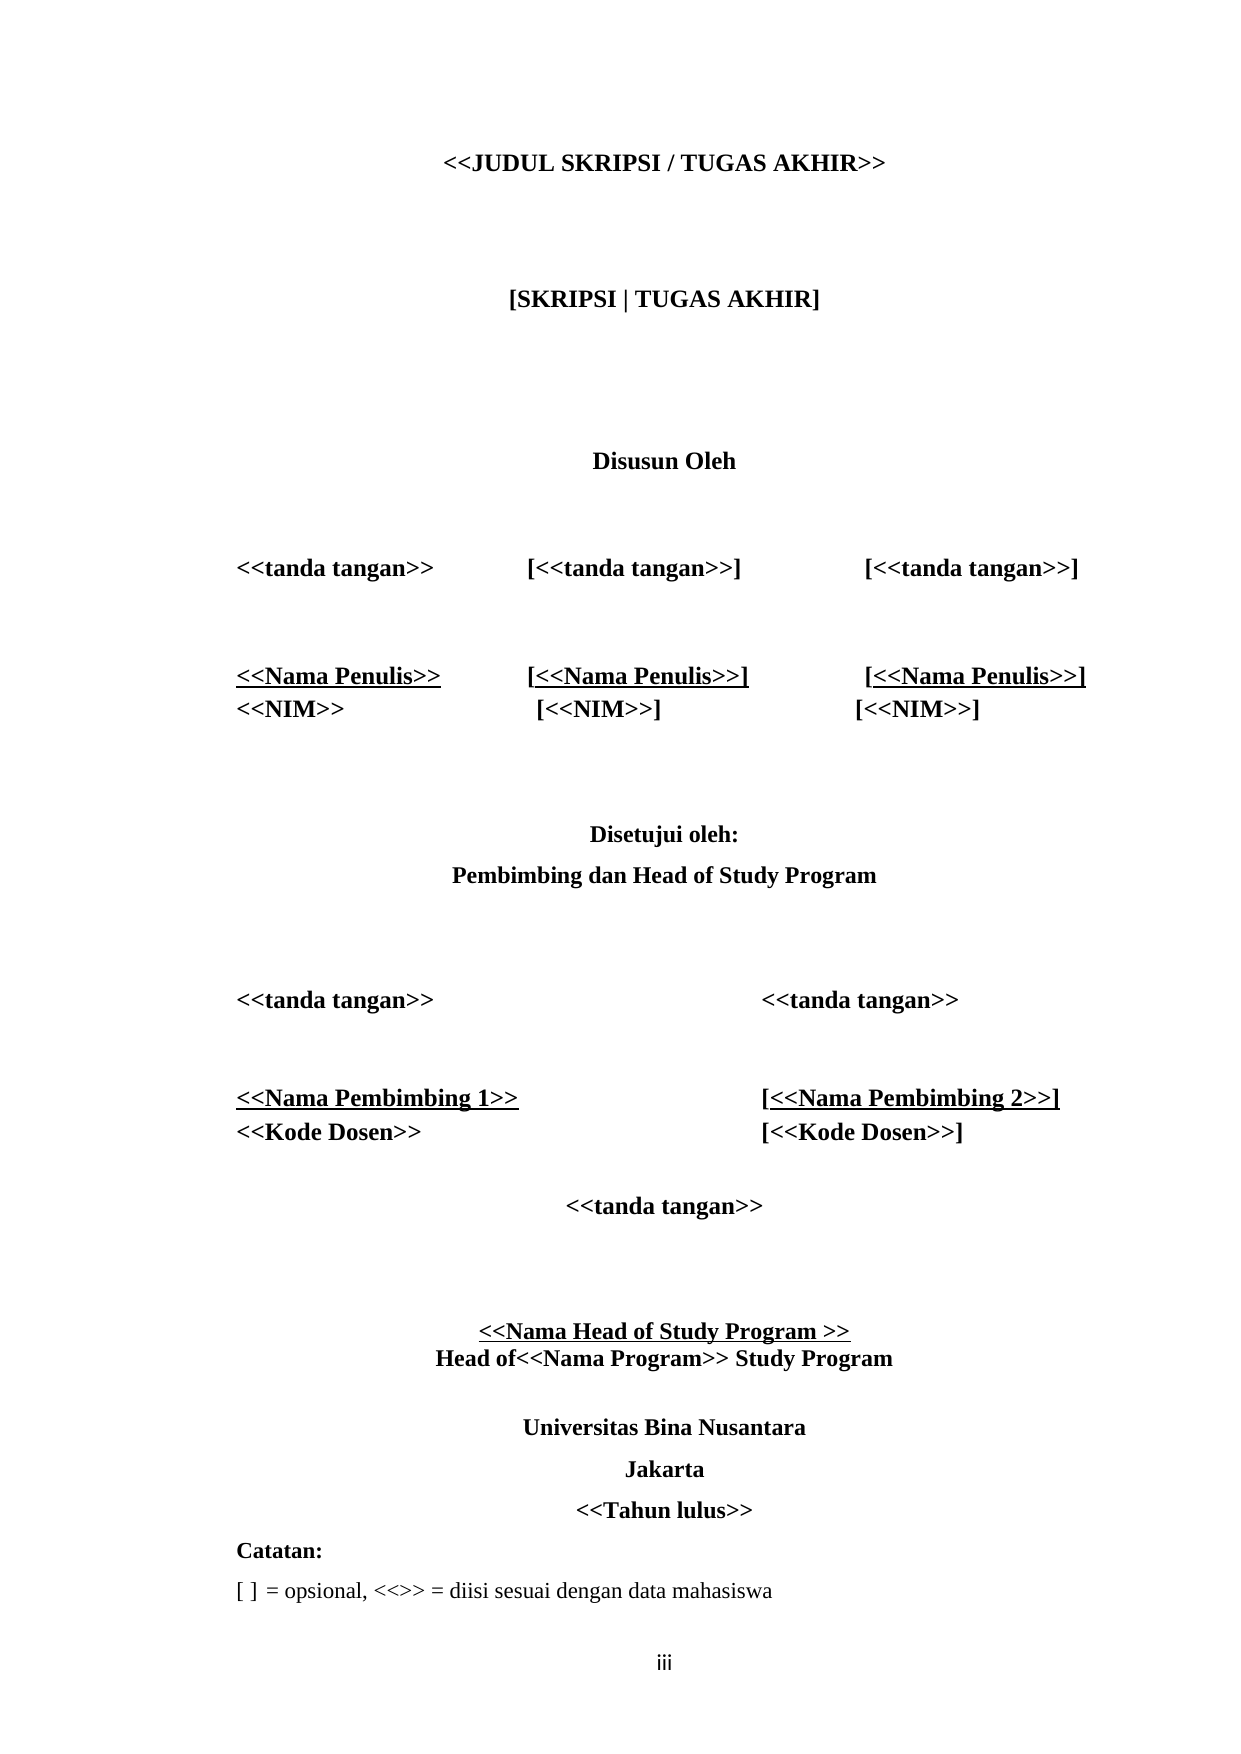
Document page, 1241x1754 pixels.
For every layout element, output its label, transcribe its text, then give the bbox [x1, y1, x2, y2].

text <<Tahun lulus>> [236, 1496, 1092, 1524]
text <<Kode Dosen>> [<<Kode Dosen>>] [236, 1117, 1092, 1145]
text [SKRIPSI | TUGAS AKHIR] [236, 284, 1092, 313]
text [ ] = opsional, <<>> = diisi sesuai dengan data mahasiswa [236, 1577, 1092, 1603]
text Pembimbing dan Head of Study Program [236, 861, 1092, 889]
text Jakarta [236, 1455, 1092, 1482]
text Universitas Bina Nusantara [236, 1413, 1092, 1441]
text Catatan: [236, 1537, 1092, 1564]
text <<tanda tangan>> [236, 1191, 1092, 1220]
text <<NIM>> [<<NIM>>] [<<NIM>>] [236, 694, 1092, 723]
text <<Nama Pembimbing 1>> [<<Nama Pembimbing 2>>] [236, 1083, 1092, 1112]
text <<tanda tangan>> [<<tanda tangan>>] [<<tanda tangan>>] [236, 553, 1092, 582]
text <<Nama Penulis>> [<<Nama Penulis>>] [<<Nama Penulis>>] [236, 661, 1092, 690]
text <<Nama Head of Study Program >> [236, 1317, 1092, 1344]
text Disetujui oleh: [236, 820, 1092, 848]
text Head of<<Nama Program>> Study Program [236, 1344, 1092, 1372]
text <<JUDUL SKRIPSI / TUGAS AKHIR>> [236, 148, 1092, 176]
text Disusun Oleh [236, 446, 1092, 474]
text <<tanda tangan>> <<tanda tangan>> [236, 985, 1092, 1014]
